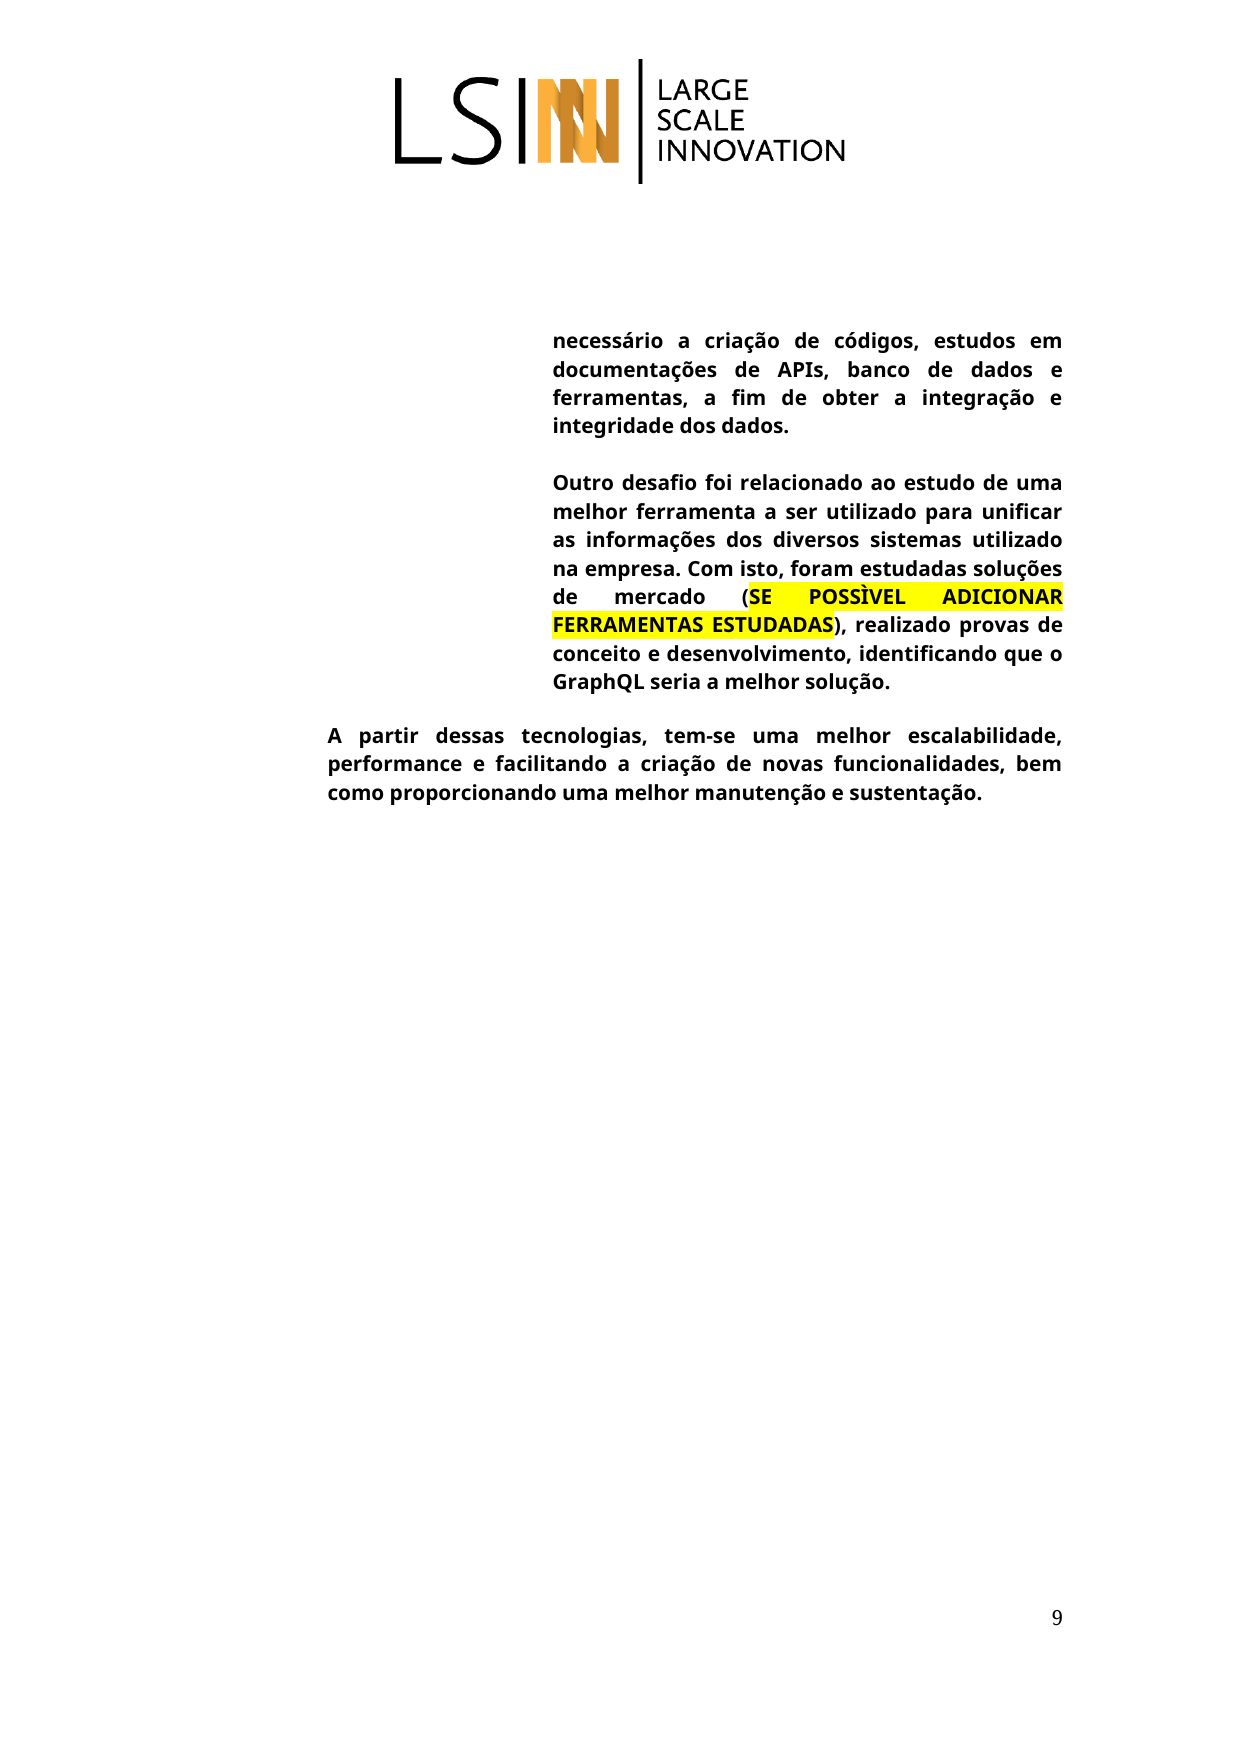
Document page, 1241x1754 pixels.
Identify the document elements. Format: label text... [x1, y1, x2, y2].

picture [380, 59, 860, 184]
list Outro desafio foi relacionado ao estudo de uma melhor ferramenta a ser utilizado para unificar as informações dos diversos sistemas utilizado na empresa. Com isto, foram estudadas soluções de mercado (SE POSSÌVEL ADICIONAR FERRAMENTAS ESTUDADAS), realizado provas de conceito e desenvolvimento, identificando que o GraphQL seria a melhor solução. [552, 611, 1063, 696]
list Outro desafio foi relacionado ao estudo de uma melhor ferramenta a ser utilizado para unificar as informações dos diversos sistemas utilizado na empresa. Com isto, foram estudadas soluções de mercado (SE POSSÌVEL ADICIONAR FERRAMENTAS ESTUDADAS), realizado provas de conceito e desenvolvimento, identificando que o GraphQL seria a melhor solução. [552, 468, 1063, 611]
text A partir dessas tecnologias, tem-se uma melhor escalabilidade, performance e facilitando a criação de novas funcionalidades, bem como proporcionando uma melhor manutenção e sustentação. [327, 721, 1063, 806]
